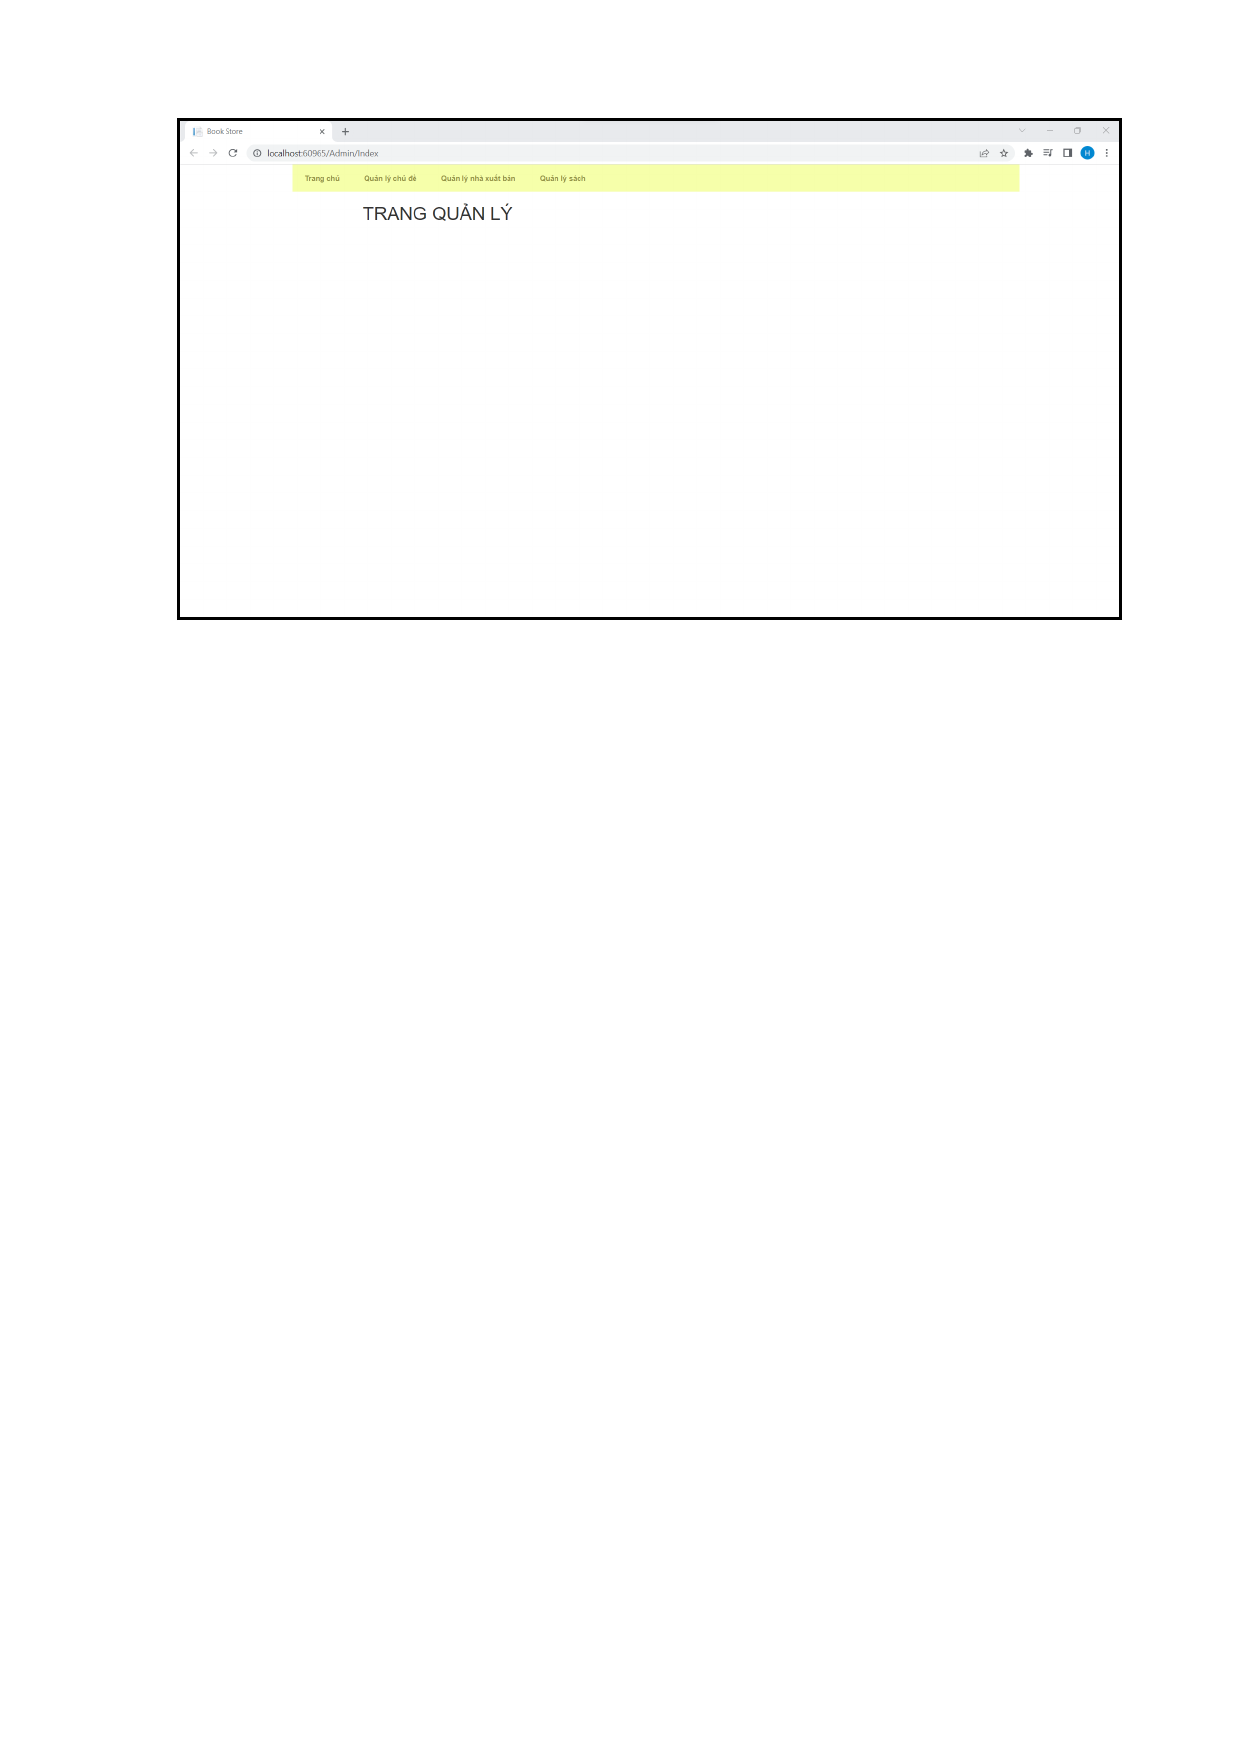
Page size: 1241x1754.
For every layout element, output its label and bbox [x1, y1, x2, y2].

picture [180, 121, 1119, 617]
